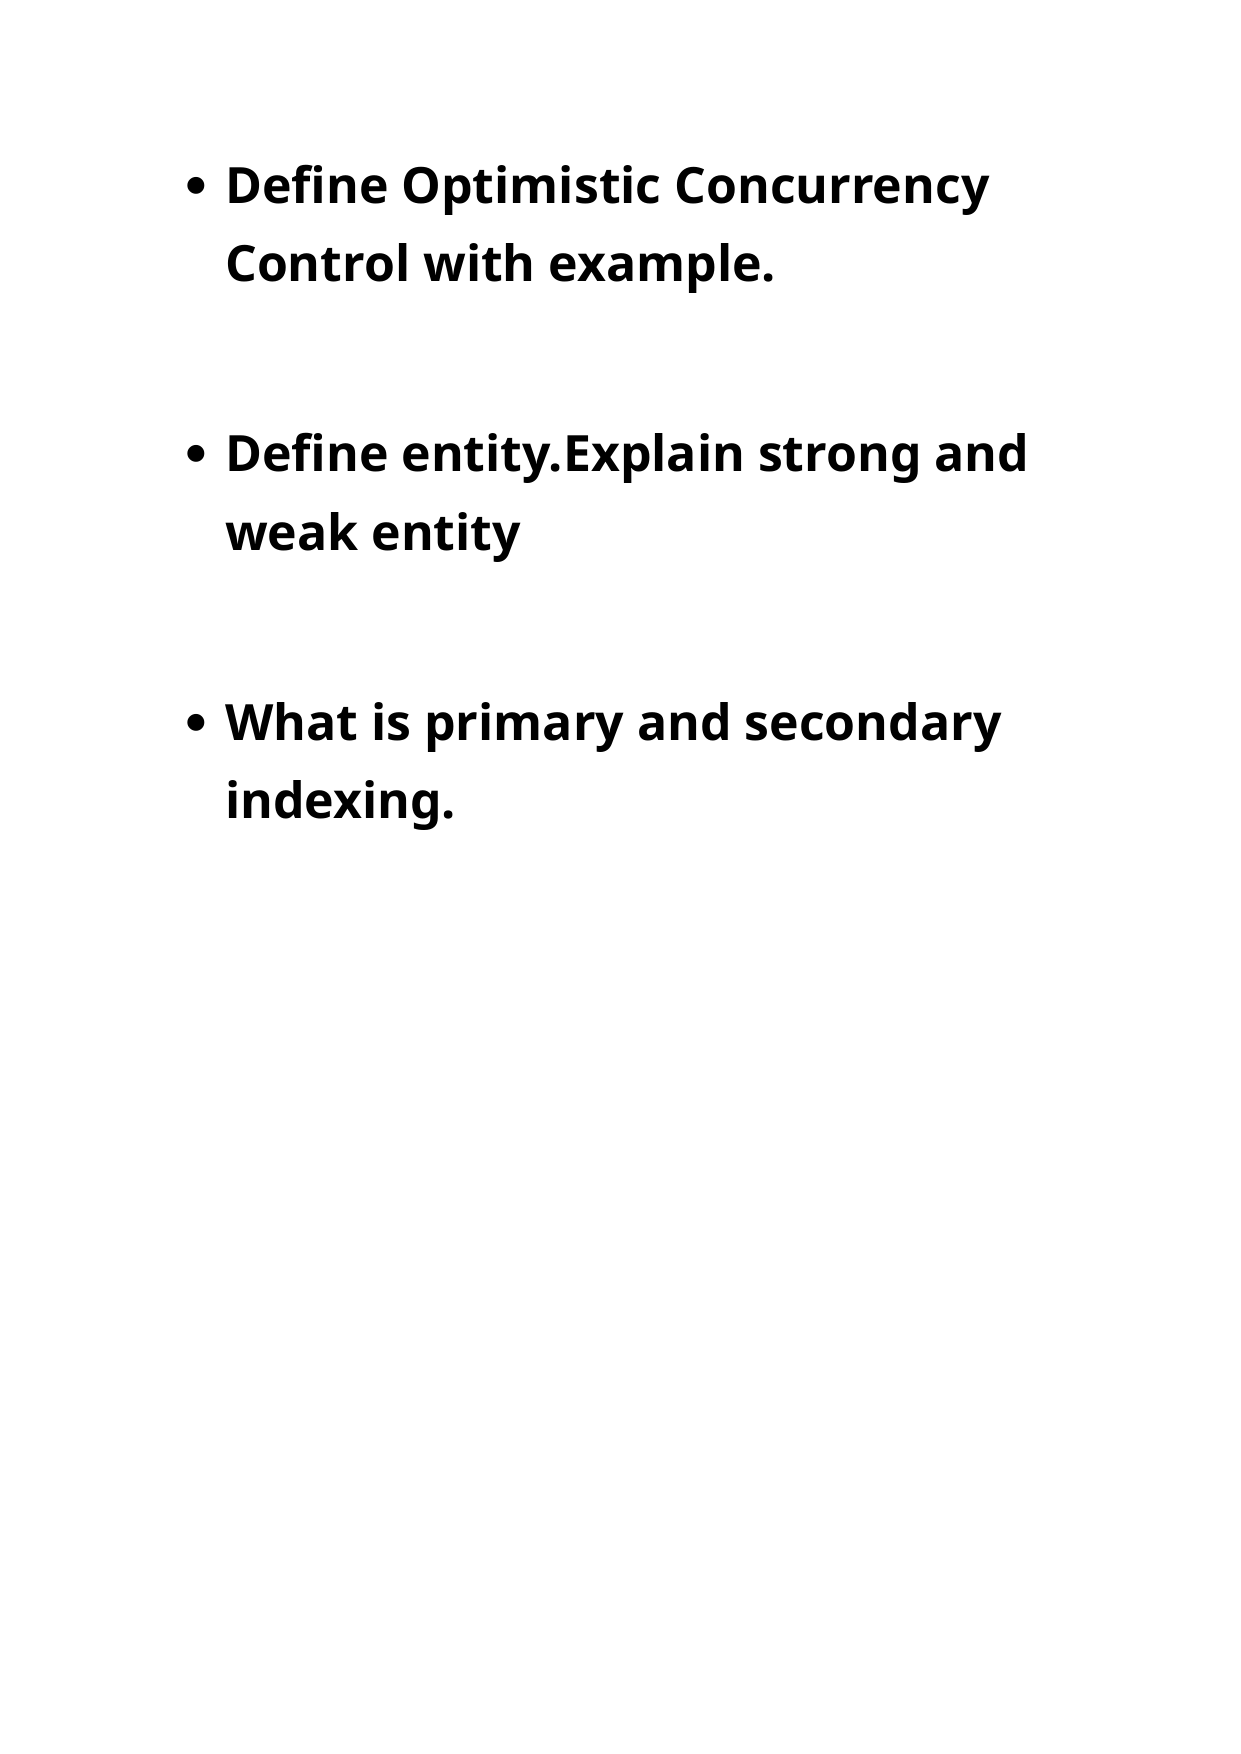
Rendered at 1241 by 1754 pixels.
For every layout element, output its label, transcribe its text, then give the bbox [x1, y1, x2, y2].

list Define entity.Explain strong and weak entity [187, 418, 1090, 565]
list What is primary and secondary indexing. [187, 687, 1090, 833]
list Define Optimistic Concurrency Control with example. [187, 150, 1090, 296]
